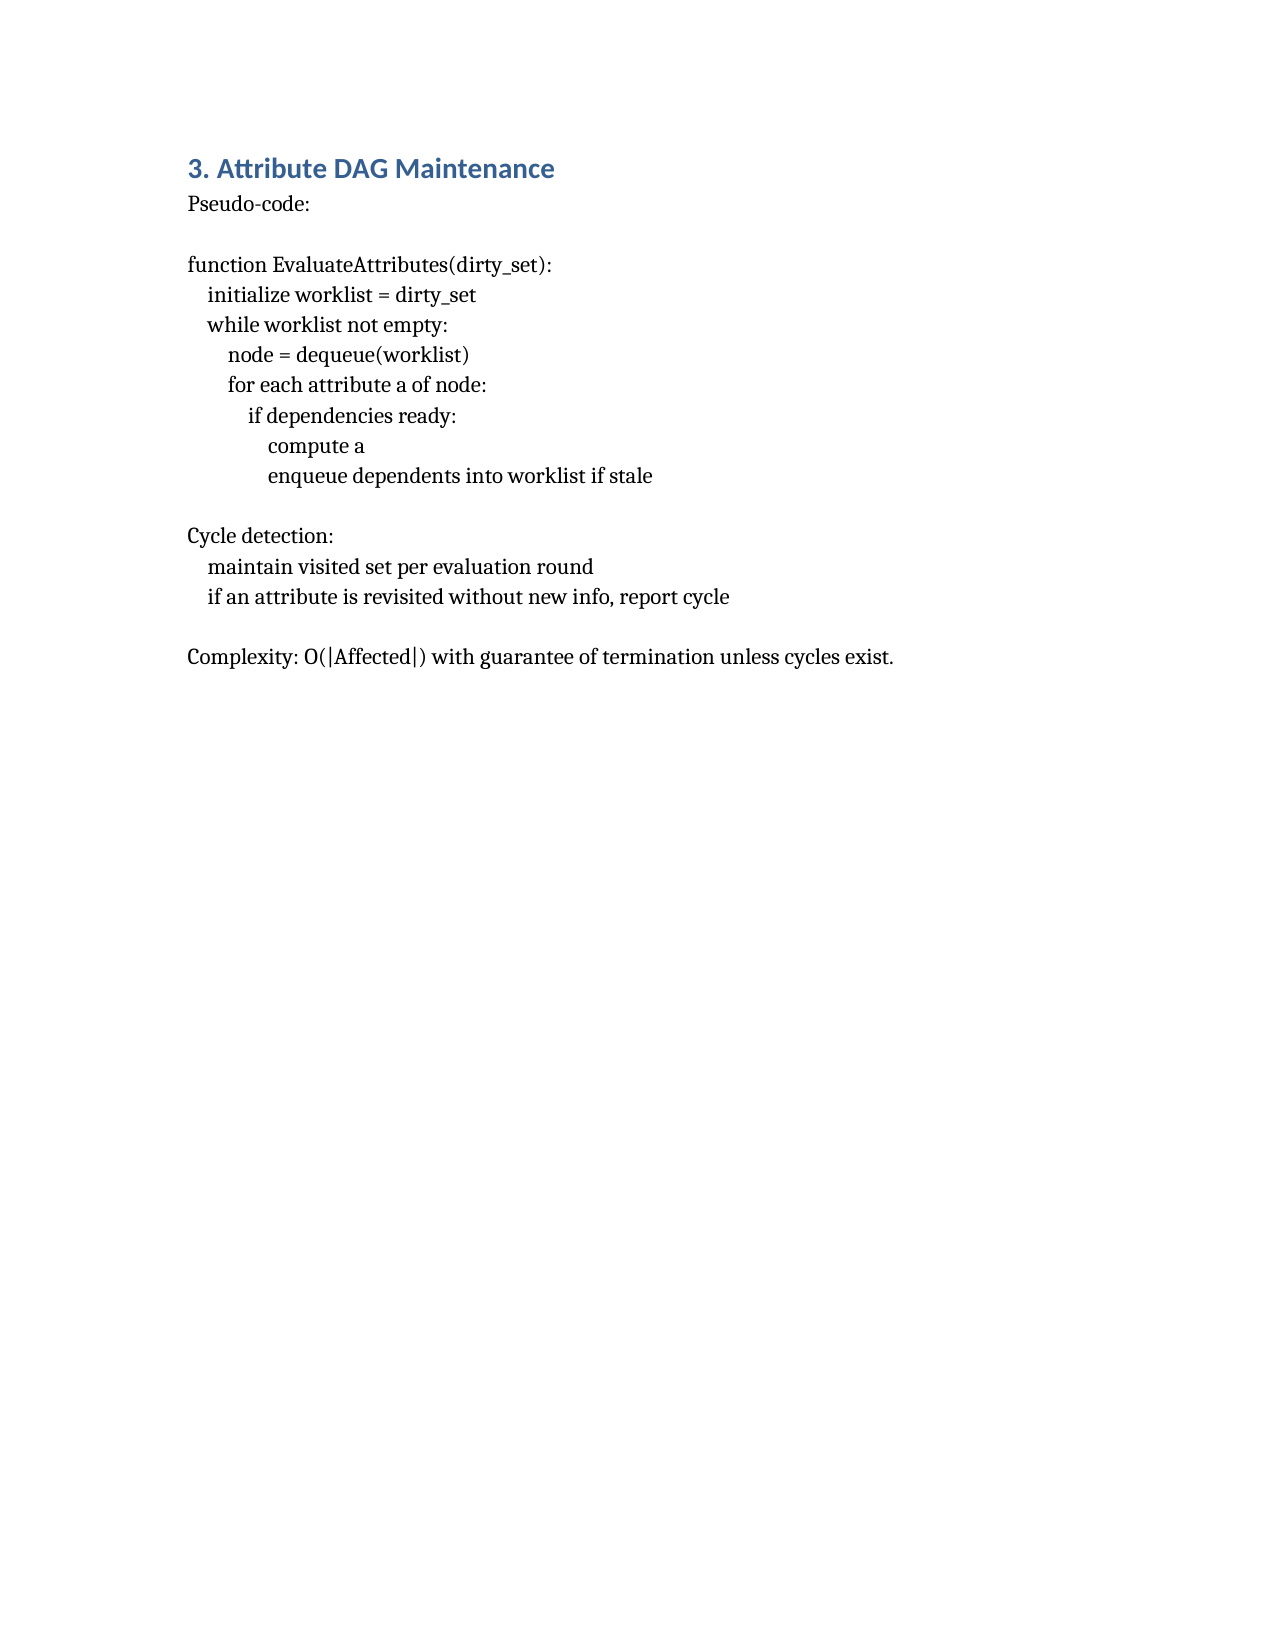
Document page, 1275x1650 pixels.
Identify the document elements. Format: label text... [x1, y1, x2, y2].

subtitle 3. Attribute DAG Maintenance [187, 150, 1087, 186]
text Pseudo-code: function EvaluateAttributes(dirty_set): initialize worklist = dirty_set while worklist not empty: node = dequeue(worklist) for each attribute a of node: if dependencies ready: compute a enqueue dependents into worklist if stale Cycle detection: maintain visited set per evaluation round if an attribute is revisited without new info, report cycle Complexity: O(|Affected|) with guarantee of termination unless cycles exist. [187, 191, 1087, 670]
